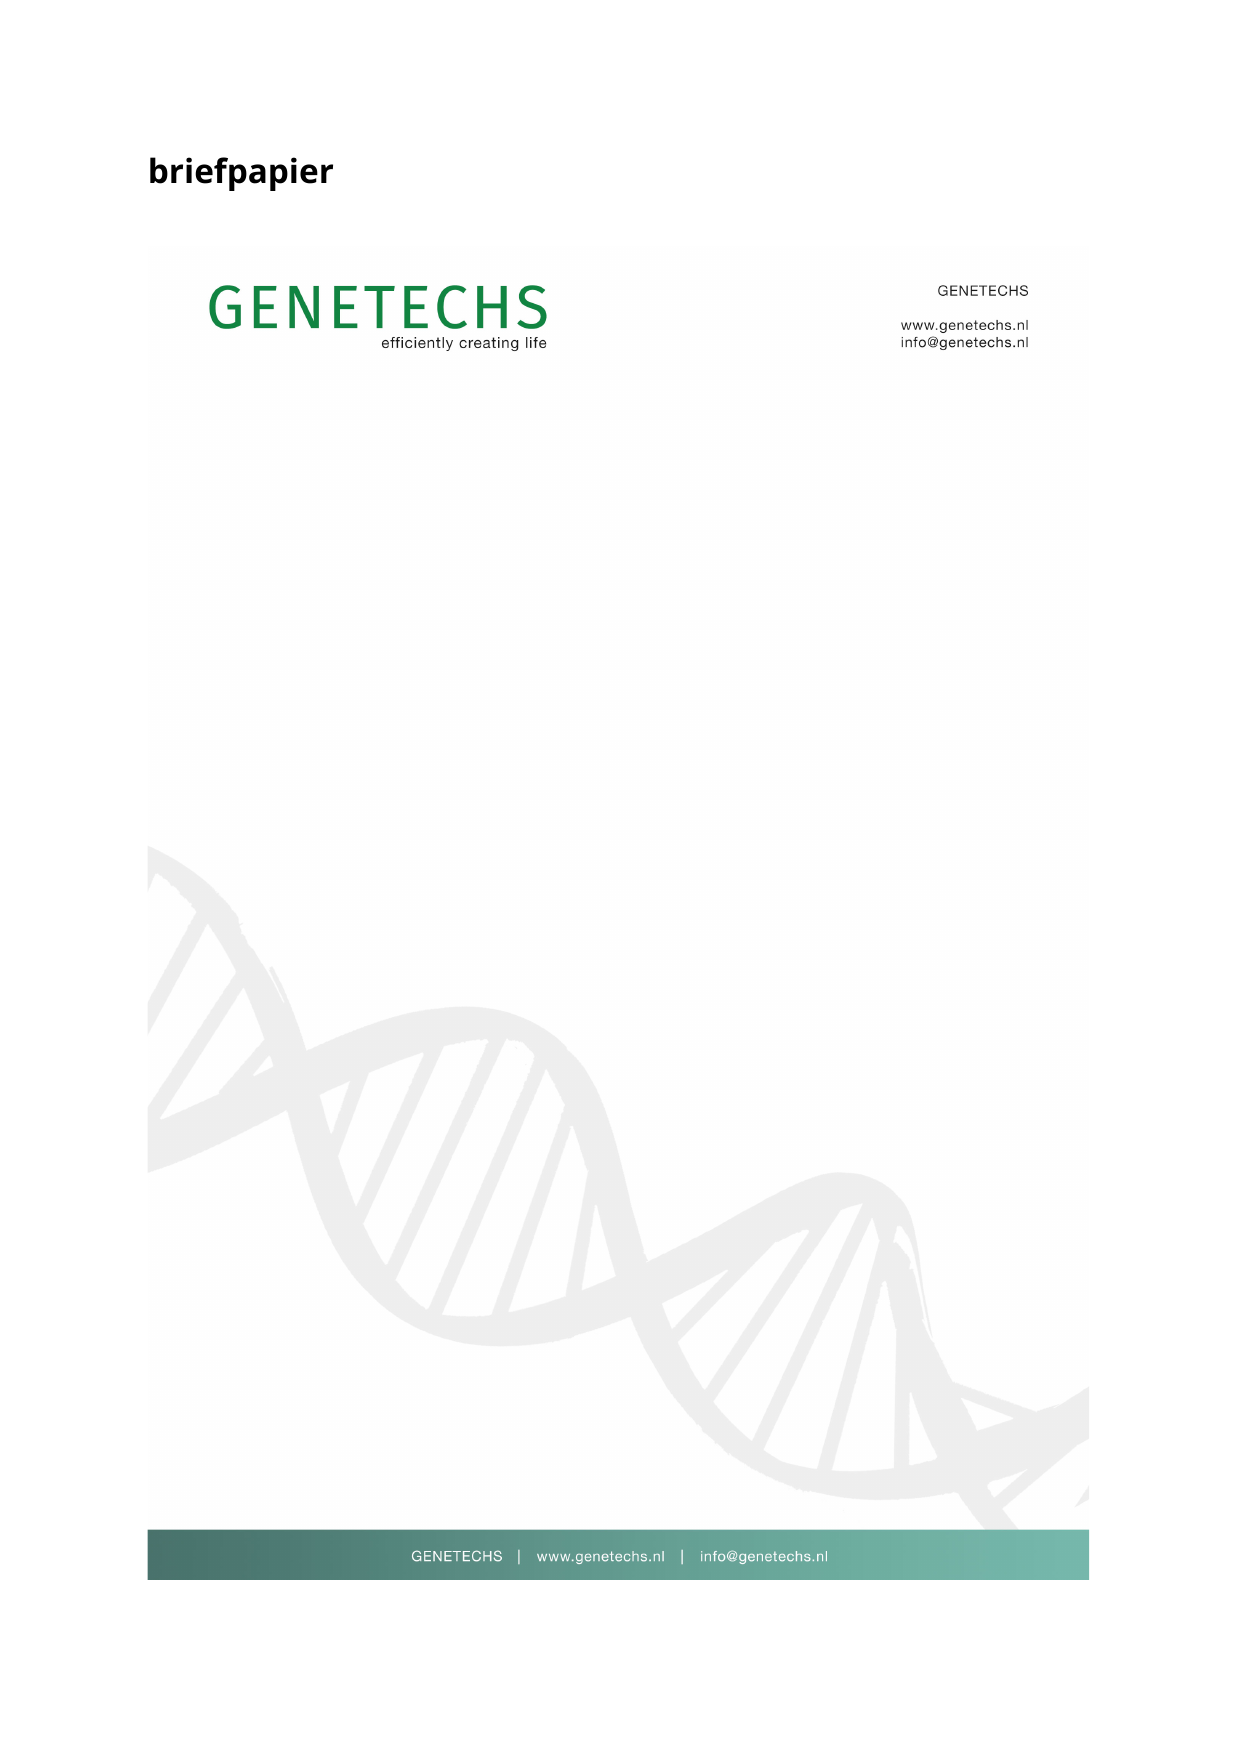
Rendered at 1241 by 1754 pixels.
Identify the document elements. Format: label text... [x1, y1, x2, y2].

picture [147, 246, 1088, 1579]
text briefpapier [148, 148, 1093, 193]
